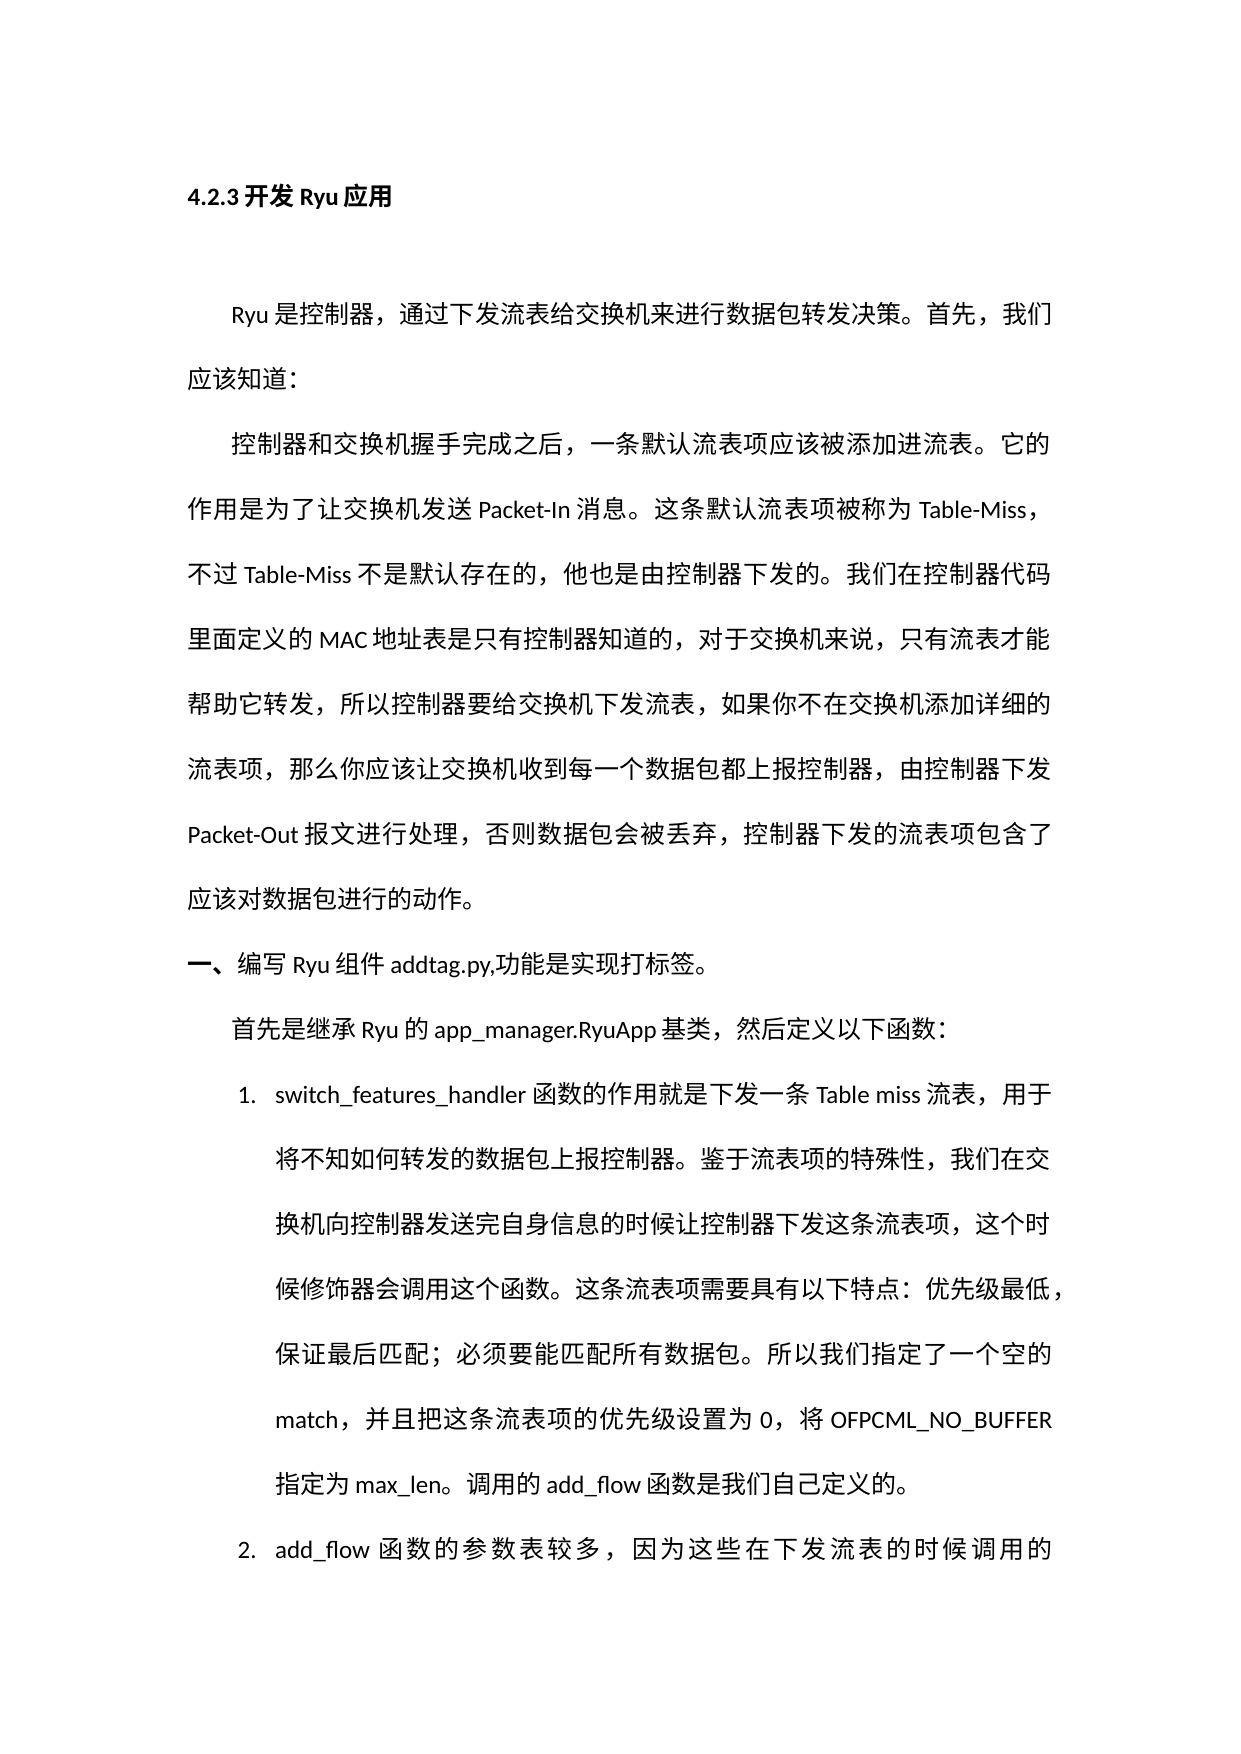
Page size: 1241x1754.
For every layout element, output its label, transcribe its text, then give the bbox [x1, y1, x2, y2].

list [237, 1516, 1053, 1581]
text 首先是继承Ryu的app_manager.RyuApp基类，然后定义以下函数： [187, 996, 1053, 1061]
text 一、编写Ryu组件addtag.py,功能是实现打标签。 [187, 931, 1053, 996]
text 控制器和交换机握手完成之后，一条默认流表项应该被添加进流表。它的作用是为了让交换机发送Packet-In消息。这条默认流表项被称为Table-Miss，不过Table-Miss不是默认存在的，他也是由控制器下发的。我们在控制器代码里面定义的MAC地址表是只有控制器知道的，对于交换机来说，只有流表才能帮助它转发，所以控制器要给交换机下发流表，如果你不在交换机添加详细的流表项，那么你应该让交换机收到每一个数据包都上报控制器，由控制器下发Packet-Out报文进行处理，否则数据包会被丢弃，控制器下发的流表项包含了应该对数据包进行的动作。 [187, 411, 1053, 931]
subtitle 4.2.3 开发Ryu应用 [187, 162, 1053, 227]
text Ryu是控制器，通过下发流表给交换机来进行数据包转发决策。首先，我们应该知道： [187, 281, 1053, 411]
list switch_features_handler函数的作用就是下发一条Table miss流表，用于将不知如何转发的数据包上报控制器。鉴于流表项的特殊性，我们在交换机向控制器发送完自身信息的时候让控制器下发这条流表项，这个时候修饰器会调用这个函数。这条流表项需要具有以下特点：优先级最低，保证最后匹配；必须要能匹配所有数据包。所以我们指定了一个空的match，并且把这条流表项的优先级设置为0，将OFPCML_NO_BUFFER指定为max_len。调用的add_flow函数是我们自己定义的。 [237, 1061, 1053, 1516]
